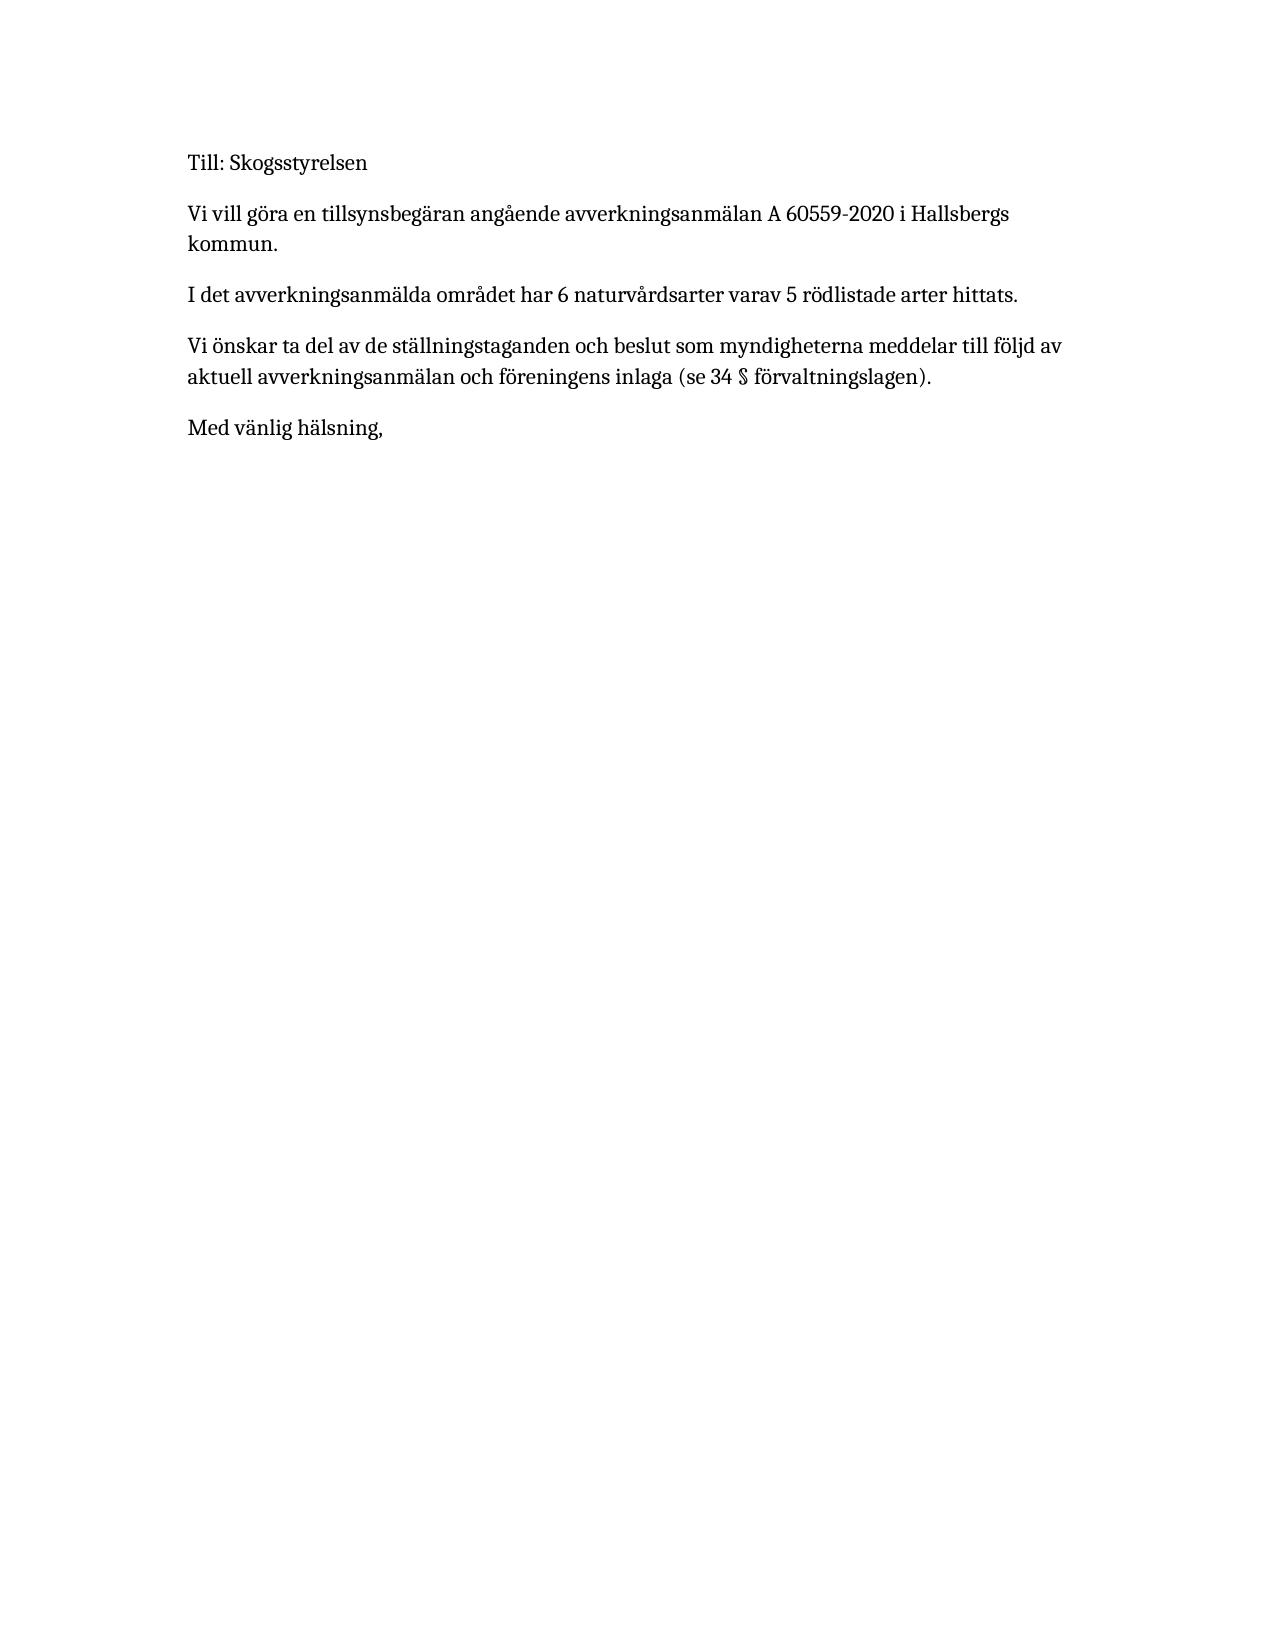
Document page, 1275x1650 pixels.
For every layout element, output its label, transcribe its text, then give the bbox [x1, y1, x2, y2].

text Vi vill göra en tillsynsbegäran angående avverkningsanmälan A 60559-2020 i Hallsbergs kommun. [187, 201, 1087, 258]
text I det avverkningsanmälda området har 6 naturvårdsarter varav 5 rödlistade arter hittats. [187, 282, 1087, 309]
text Till: Skogsstyrelsen [187, 150, 1087, 176]
text Med vänlig hälsning, [187, 414, 1087, 471]
text Vi önskar ta del av de ställningstaganden och beslut som myndigheterna meddelar till följd av aktuell avverkningsanmälan och föreningens inlaga (se 34 § förvaltningslagen). [187, 333, 1087, 390]
